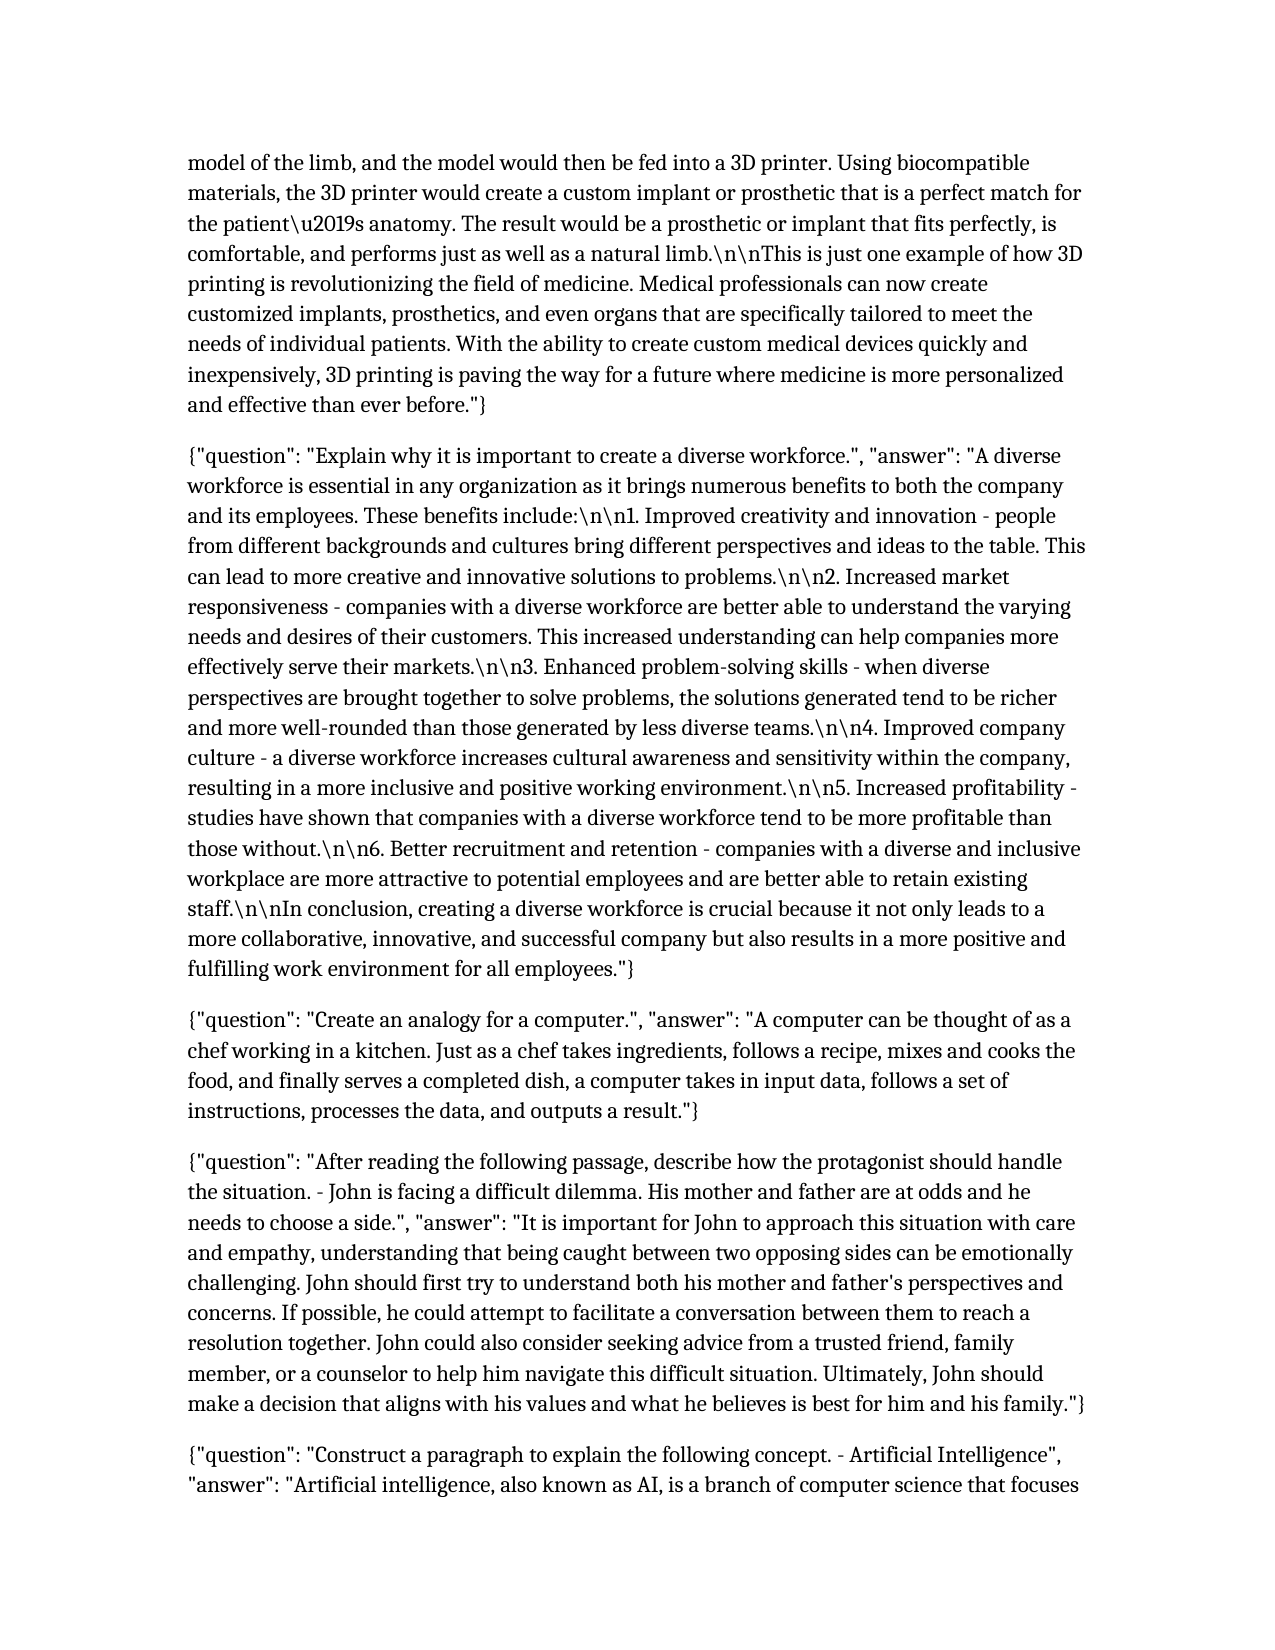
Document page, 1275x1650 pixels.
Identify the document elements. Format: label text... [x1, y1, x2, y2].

text {"question": "After reading the following passage, describe how the protagonist should handle the situation. - John is facing a difficult dilemma. His mother and father are at odds and he needs to choose a side.", "answer": "It is important for John to approach this situation with care and empathy, understanding that being caught between two opposing sides can be emotionally challenging. John should first try to understand both his mother and father's perspectives and concerns. If possible, he could attempt to facilitate a conversation between them to reach a resolution together. John could also consider seeking advice from a trusted friend, family member, or a counselor to help him navigate this difficult situation. Ultimately, John should make a decision that aligns with his values and what he believes is best for him and his family."} [187, 1149, 1087, 1417]
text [187, 1442, 1087, 1498]
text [187, 150, 1087, 418]
text {"question": "Create an analogy for a computer.", "answer": "A computer can be thought of as a chef working in a kitchen. Just as a chef takes ingredients, follows a recipe, mixes and cooks the food, and finally serves a completed dish, a computer takes in input data, follows a set of instructions, processes the data, and outputs a result."} [187, 1007, 1087, 1124]
text {"question": "Explain why it is important to create a diverse workforce.", "answer": "A diverse workforce is essential in any organization as it brings numerous benefits to both the company and its employees. These benefits include:\n\n1. Improved creativity and innovation - people from different backgrounds and cultures bring different perspectives and ideas to the table. This can lead to more creative and innovative solutions to problems.\n\n2. Increased market responsiveness - companies with a diverse workforce are better able to understand the varying needs and desires of their customers. This increased understanding can help companies more effectively serve their markets.\n\n3. Enhanced problem-solving skills - when diverse perspectives are brought together to solve problems, the solutions generated tend to be richer and more well-rounded than those generated by less diverse teams.\n\n4. Improved company culture - a diverse workforce increases cultural awareness and sensitivity within the company, resulting in a more inclusive and positive working environment.\n\n5. Increased profitability - studies have shown that companies with a diverse workforce tend to be more profitable than those without.\n\n6. Better recruitment and retention - companies with a diverse and inclusive workplace are more attractive to potential employees and are better able to retain existing staff.\n\nIn conclusion, creating a diverse workforce is crucial because it not only leads to a more collaborative, innovative, and successful company but also results in a more positive and fulfilling work environment for all employees."} [187, 443, 1087, 983]
